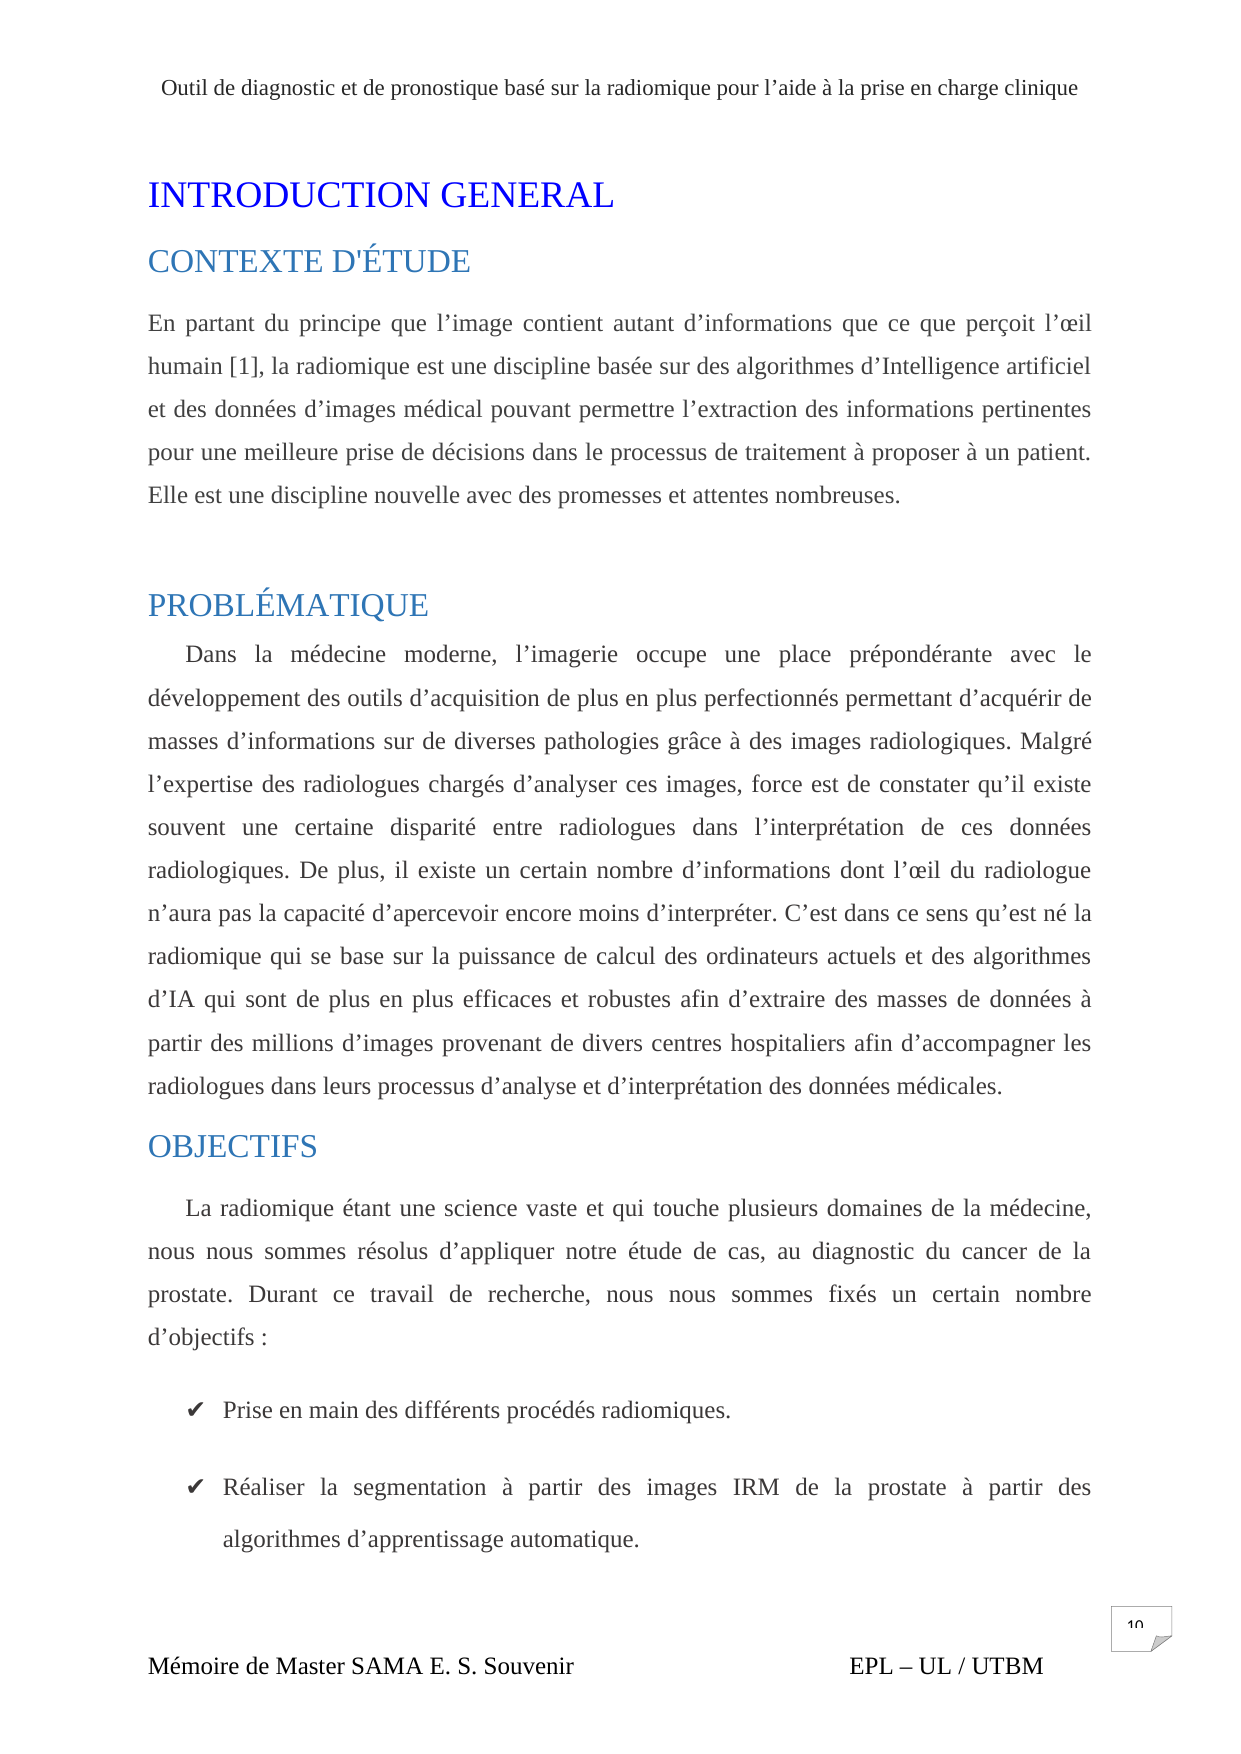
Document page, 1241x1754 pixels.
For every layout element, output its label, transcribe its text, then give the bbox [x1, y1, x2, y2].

list Prise en main des différents procédés radiomiques. [185, 1382, 1093, 1433]
list Réaliser la segmentation à partir des images IRM de la prostate à partir des algorithmes d’apprentissage automatique. [185, 1459, 1093, 1553]
text La radiomique étant une science vaste et qui touche plusieurs domaines de la médecine, nous nous sommes résolus d’appliquer notre étude de cas, au diagnostic du cancer de la prostate. Durant ce travail de recherche, nous nous sommes fixés un certain nombre d’objectifs : [148, 1193, 1093, 1351]
text PROBLÉMATIQUE [148, 586, 1093, 624]
text En partant du principe que l’image contient autant d’informations que ce que perçoit l’œil humain [1], la radiomique est une discipline basée sur des algorithmes d’Intelligence artificiel et des données d’images médical pouvant permettre l’extraction des informations pertinentes pour une meilleure prise de décisions dans le processus de traitement à proposer à un patient. Elle est une discipline nouvelle avec des promesses et attentes nombreuses. [148, 308, 1093, 509]
text OBJECTIFS [148, 1126, 1093, 1165]
text Dans la médecine moderne, l’imagerie occupe une place prépondérante avec le développement des outils d’acquisition de plus en plus perfectionnés permettant d’acquérir de masses d’informations sur de diverses pathologies grâce à des images radiologiques. Malgré l’expertise des radiologues chargés d’analyser ces images, force est de constater qu’il existe souvent une certaine disparité entre radiologues dans l’interprétation de ces données radiologiques. De plus, il existe un certain nombre d’informations dont l’œil du radiologue n’aura pas la capacité d’apercevoir encore moins d’interpréter. C’est dans ce sens qu’est né la radiomique qui se base sur la puissance de calcul des ordinateurs actuels et des algorithmes d’IA qui sont de plus en plus efficaces et robustes afin d’extraire des masses de données à partir des millions d’images provenant de divers centres hospitaliers afin d’accompagner les radiologues dans leurs processus d’analyse et d’interprétation des données médicales. [148, 639, 1093, 1099]
text CONTEXTE D'ÉTUDE [148, 241, 1093, 280]
text INTRODUCTION GENERAL [148, 173, 1093, 216]
